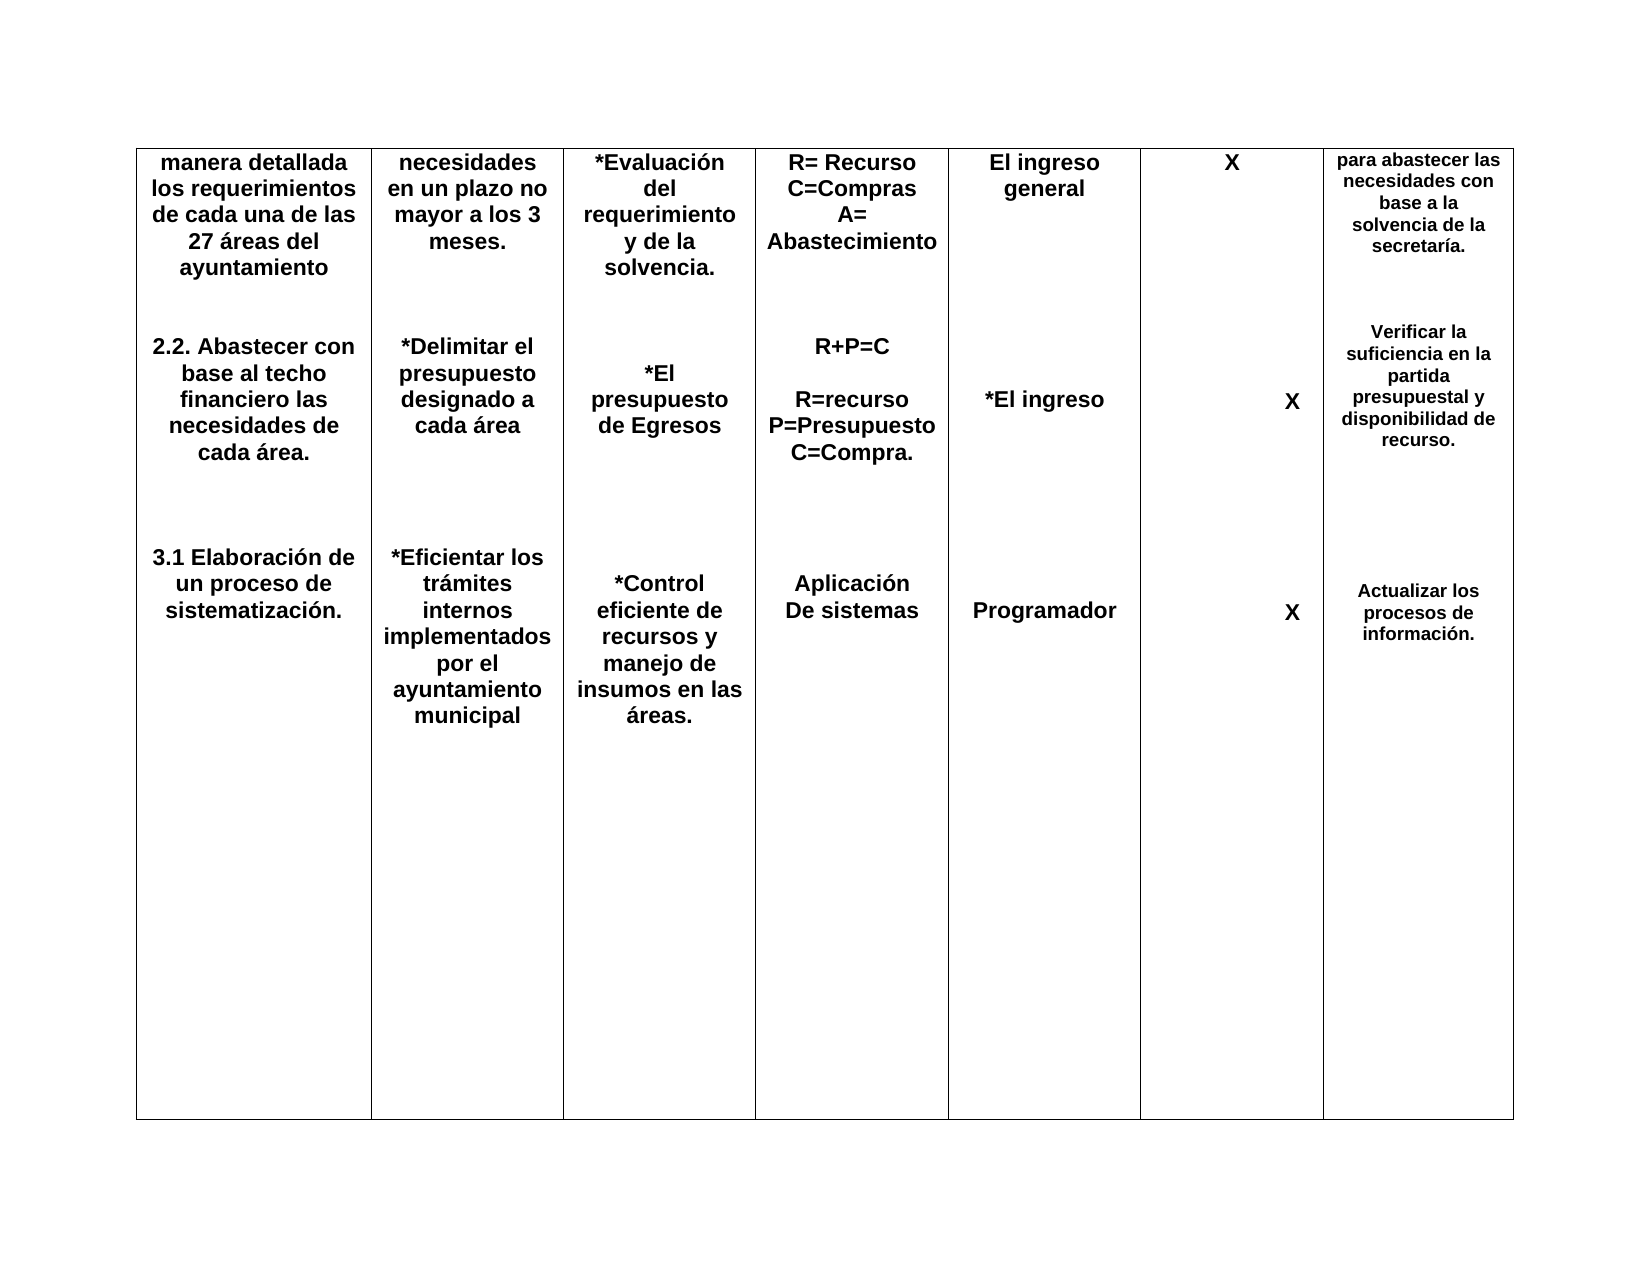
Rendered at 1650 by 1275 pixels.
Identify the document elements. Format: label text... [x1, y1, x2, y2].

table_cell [564, 149, 755, 1119]
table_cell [1324, 149, 1513, 1119]
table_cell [756, 149, 948, 1119]
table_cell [949, 149, 1140, 1119]
table_cell V A R X X X X X [1141, 149, 1323, 1119]
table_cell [137, 149, 371, 1119]
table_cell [372, 149, 563, 1119]
